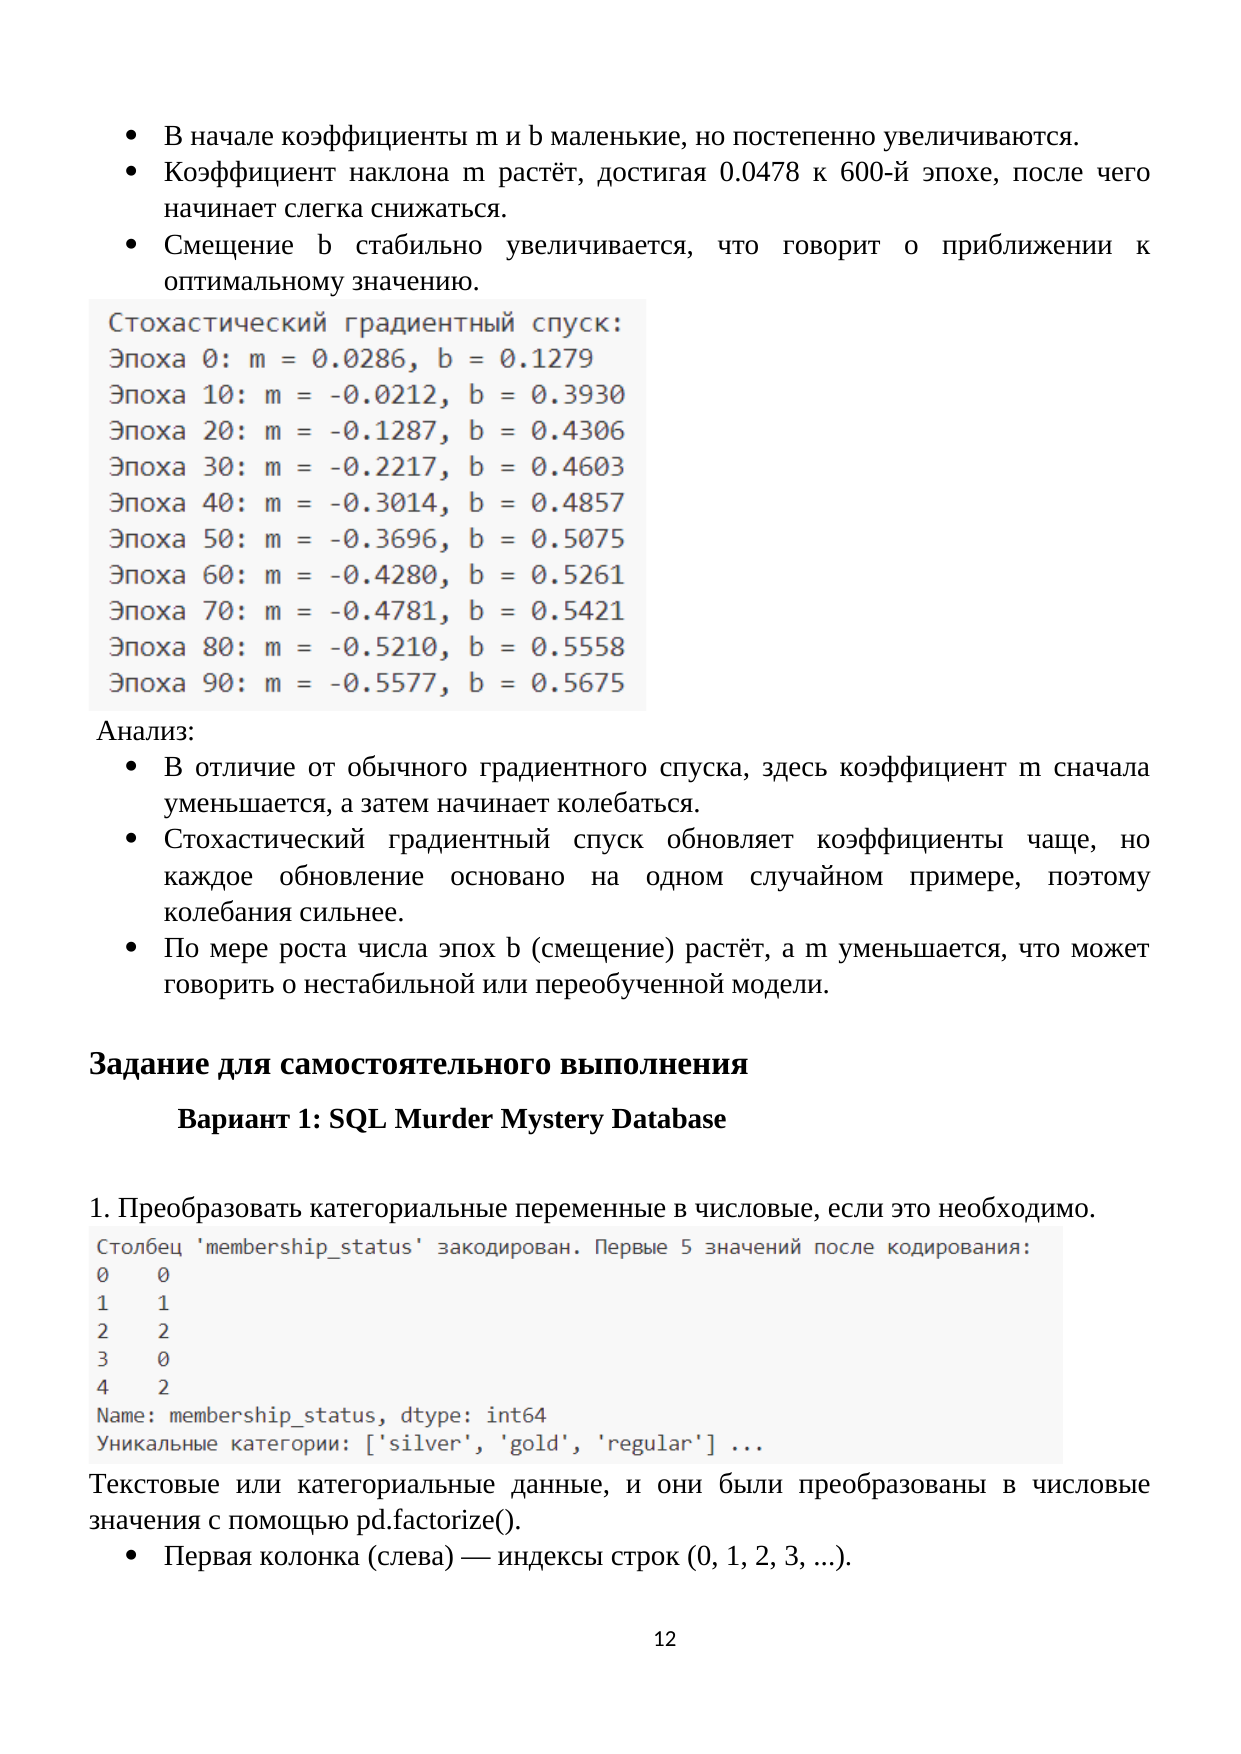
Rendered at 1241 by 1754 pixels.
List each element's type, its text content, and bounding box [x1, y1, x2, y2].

list Смещение b стабильно увеличивается, что говорит о приближении к оптимальному значению. [126, 227, 1152, 297]
list 1. Преобразовать категориальные переменные в числовые, если это необходимо. [88, 1191, 1152, 1224]
picture [88, 1226, 1063, 1464]
list Задание для самостоятельного выполнения [88, 1044, 1152, 1082]
list Коэффициент наклона m растёт, достигая 0.0478 к 600-й эпохе, после чего начинает слегка снижаться. [126, 154, 1152, 224]
list Стохастический градиентный спуск обновляет коэффициенты чаще, но каждое обновление основано на одном случайном примере, поэтому колебания сильнее. [126, 821, 1152, 927]
list В отличие от обычного градиентного спуска, здесь коэффициент m сначала уменьшается, а затем начинает колебаться. [126, 749, 1152, 819]
list По мере роста числа эпох b (смещение) растёт, а m уменьшается, что может говорить о нестабильной или переобученной модели. [126, 930, 1152, 1000]
list В начале коэффициенты m и b маленькие, но постепенно увеличиваются. [126, 118, 1152, 152]
list Первая колонка (слева) — индексы строк (0, 1, 2, 3, ...). [126, 1538, 1152, 1572]
list Текстовые или категориальные данные, и они были преобразованы в числовые значения с помощью pd.factorize(). [88, 1466, 1152, 1536]
picture [88, 299, 647, 711]
text Вариант 1: SQL Murder Mystery Database [177, 1102, 1152, 1135]
list Анализ: [88, 713, 1152, 746]
